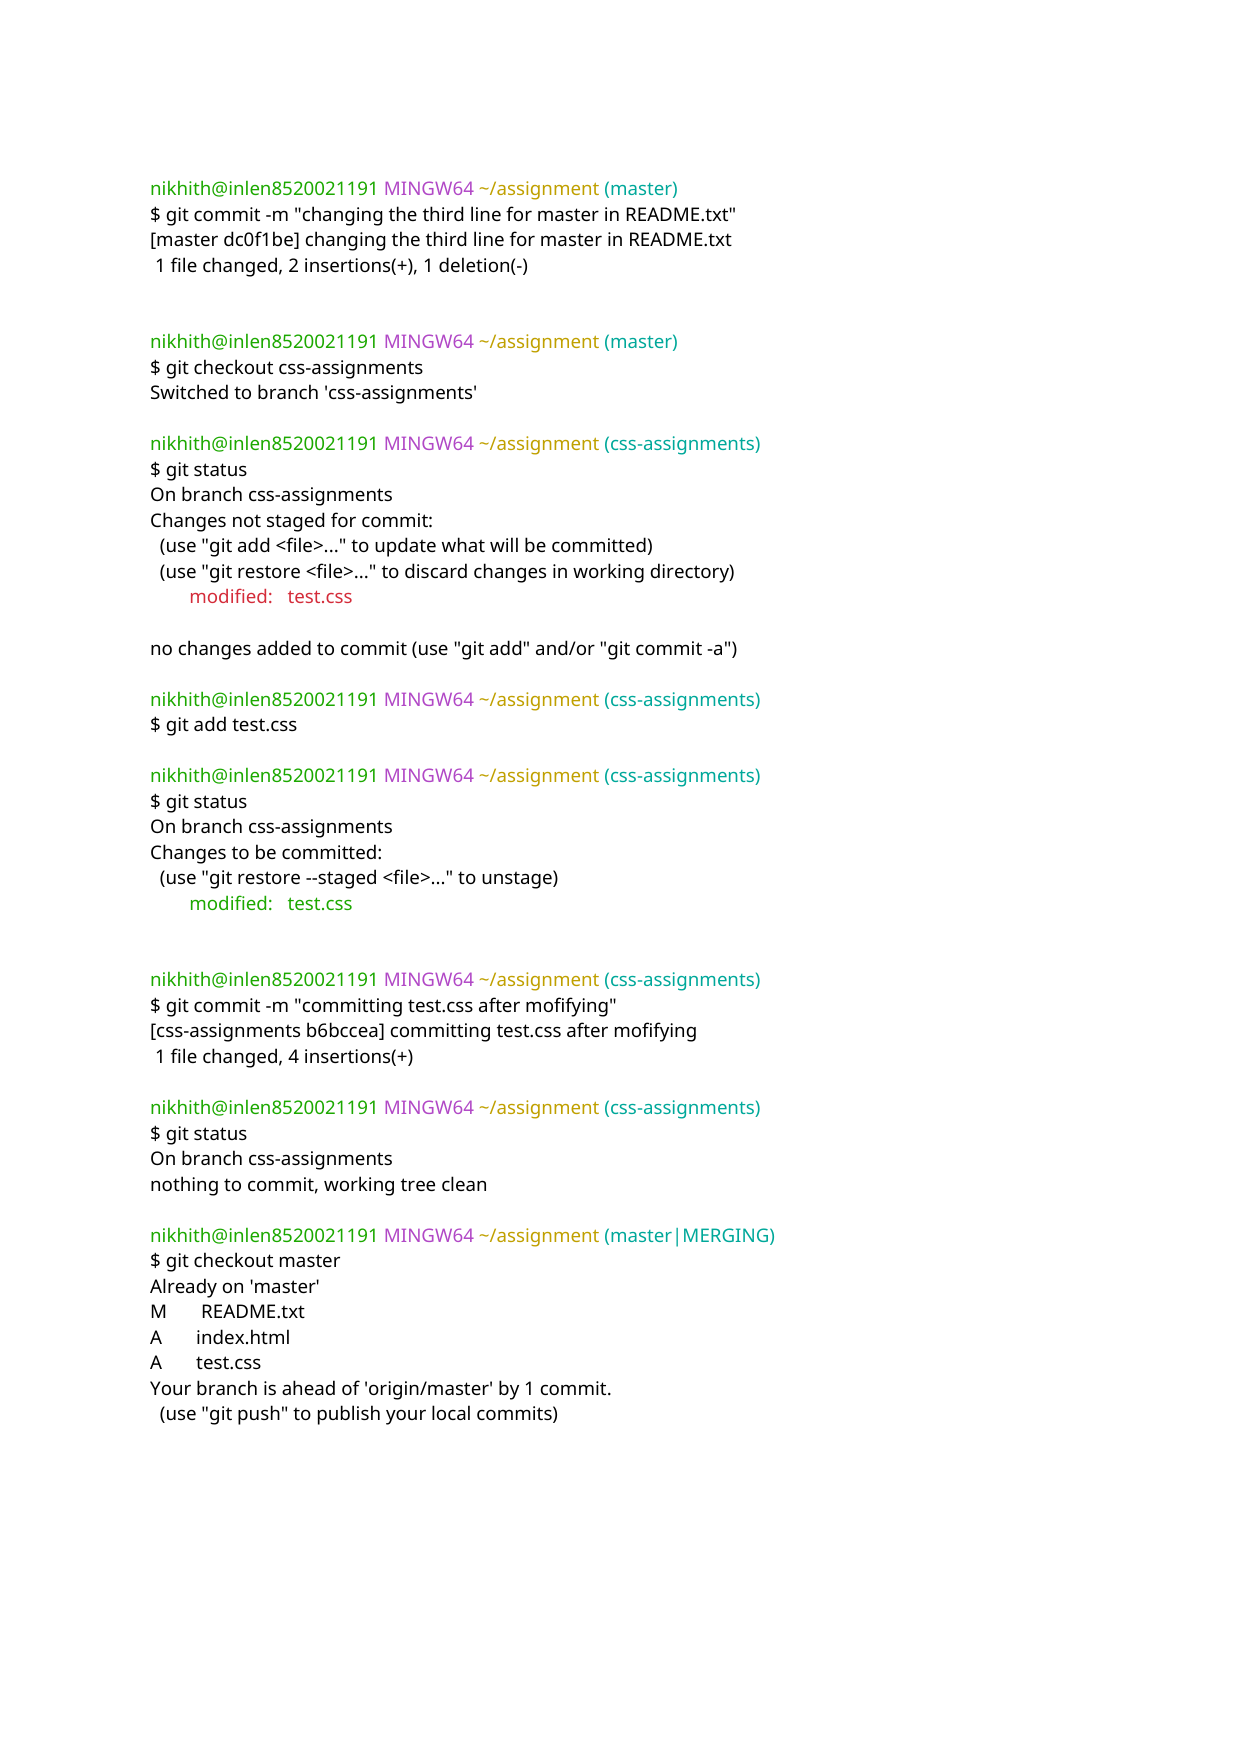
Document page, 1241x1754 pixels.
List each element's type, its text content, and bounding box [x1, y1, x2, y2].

text nothing to commit, working tree clean [150, 1171, 1090, 1196]
text $ git commit -m "changing the third line for master in README.txt" [150, 201, 1090, 227]
text no changes added to commit (use "git add" and/or "git commit -a") [150, 635, 1090, 660]
text (use "git restore --staged <file>..." to unstage) [150, 864, 1090, 890]
text nikhith@inlen8520021191 MINGW64 ~/assignment (master) [150, 329, 1090, 354]
text Already on 'master' [150, 1273, 1090, 1298]
text [master dc0f1be] changing the third line for master in README.txt [150, 227, 1090, 252]
text $ git checkout css-assignments [150, 354, 1090, 380]
text (use "git restore <file>..." to discard changes in working directory) [150, 558, 1090, 584]
text Your branch is ahead of 'origin/master' by 1 commit. [150, 1375, 1090, 1401]
text nikhith@inlen8520021191 MINGW64 ~/assignment (css-assignments) [150, 686, 1090, 711]
text nikhith@inlen8520021191 MINGW64 ~/assignment (master) [150, 176, 1090, 201]
text On branch css-assignments [150, 482, 1090, 507]
text Changes to be committed: [150, 839, 1090, 864]
text $ git add test.css [150, 711, 1090, 737]
text (use "git push" to publish your local commits) [150, 1401, 1090, 1426]
text 1 file changed, 4 insertions(+) [150, 1043, 1090, 1069]
text A test.css [150, 1349, 1090, 1375]
text modified: test.css [150, 890, 1090, 916]
text $ git checkout master [150, 1247, 1090, 1273]
text nikhith@inlen8520021191 MINGW64 ~/assignment (css-assignments) [150, 967, 1090, 992]
text Switched to branch 'css-assignments' [150, 380, 1090, 405]
text $ git status [150, 1120, 1090, 1145]
text modified: test.css [150, 584, 1090, 609]
text nikhith@inlen8520021191 MINGW64 ~/assignment (css-assignments) [150, 431, 1090, 456]
text On branch css-assignments [150, 1145, 1090, 1171]
text Changes not staged for commit: [150, 507, 1090, 533]
text $ git commit -m "committing test.css after mofifying" [150, 992, 1090, 1018]
text nikhith@inlen8520021191 MINGW64 ~/assignment (master|MERGING) [150, 1222, 1090, 1247]
text M README.txt [150, 1298, 1090, 1324]
text nikhith@inlen8520021191 MINGW64 ~/assignment (css-assignments) [150, 762, 1090, 788]
text On branch css-assignments [150, 813, 1090, 839]
text 1 file changed, 2 insertions(+), 1 deletion(-) [150, 252, 1090, 278]
text nikhith@inlen8520021191 MINGW64 ~/assignment (css-assignments) [150, 1094, 1090, 1120]
text [css-assignments b6bccea] committing test.css after mofifying [150, 1018, 1090, 1043]
text $ git status [150, 788, 1090, 813]
text $ git status [150, 456, 1090, 482]
text (use "git add <file>..." to update what will be committed) [150, 533, 1090, 558]
text A index.html [150, 1324, 1090, 1349]
